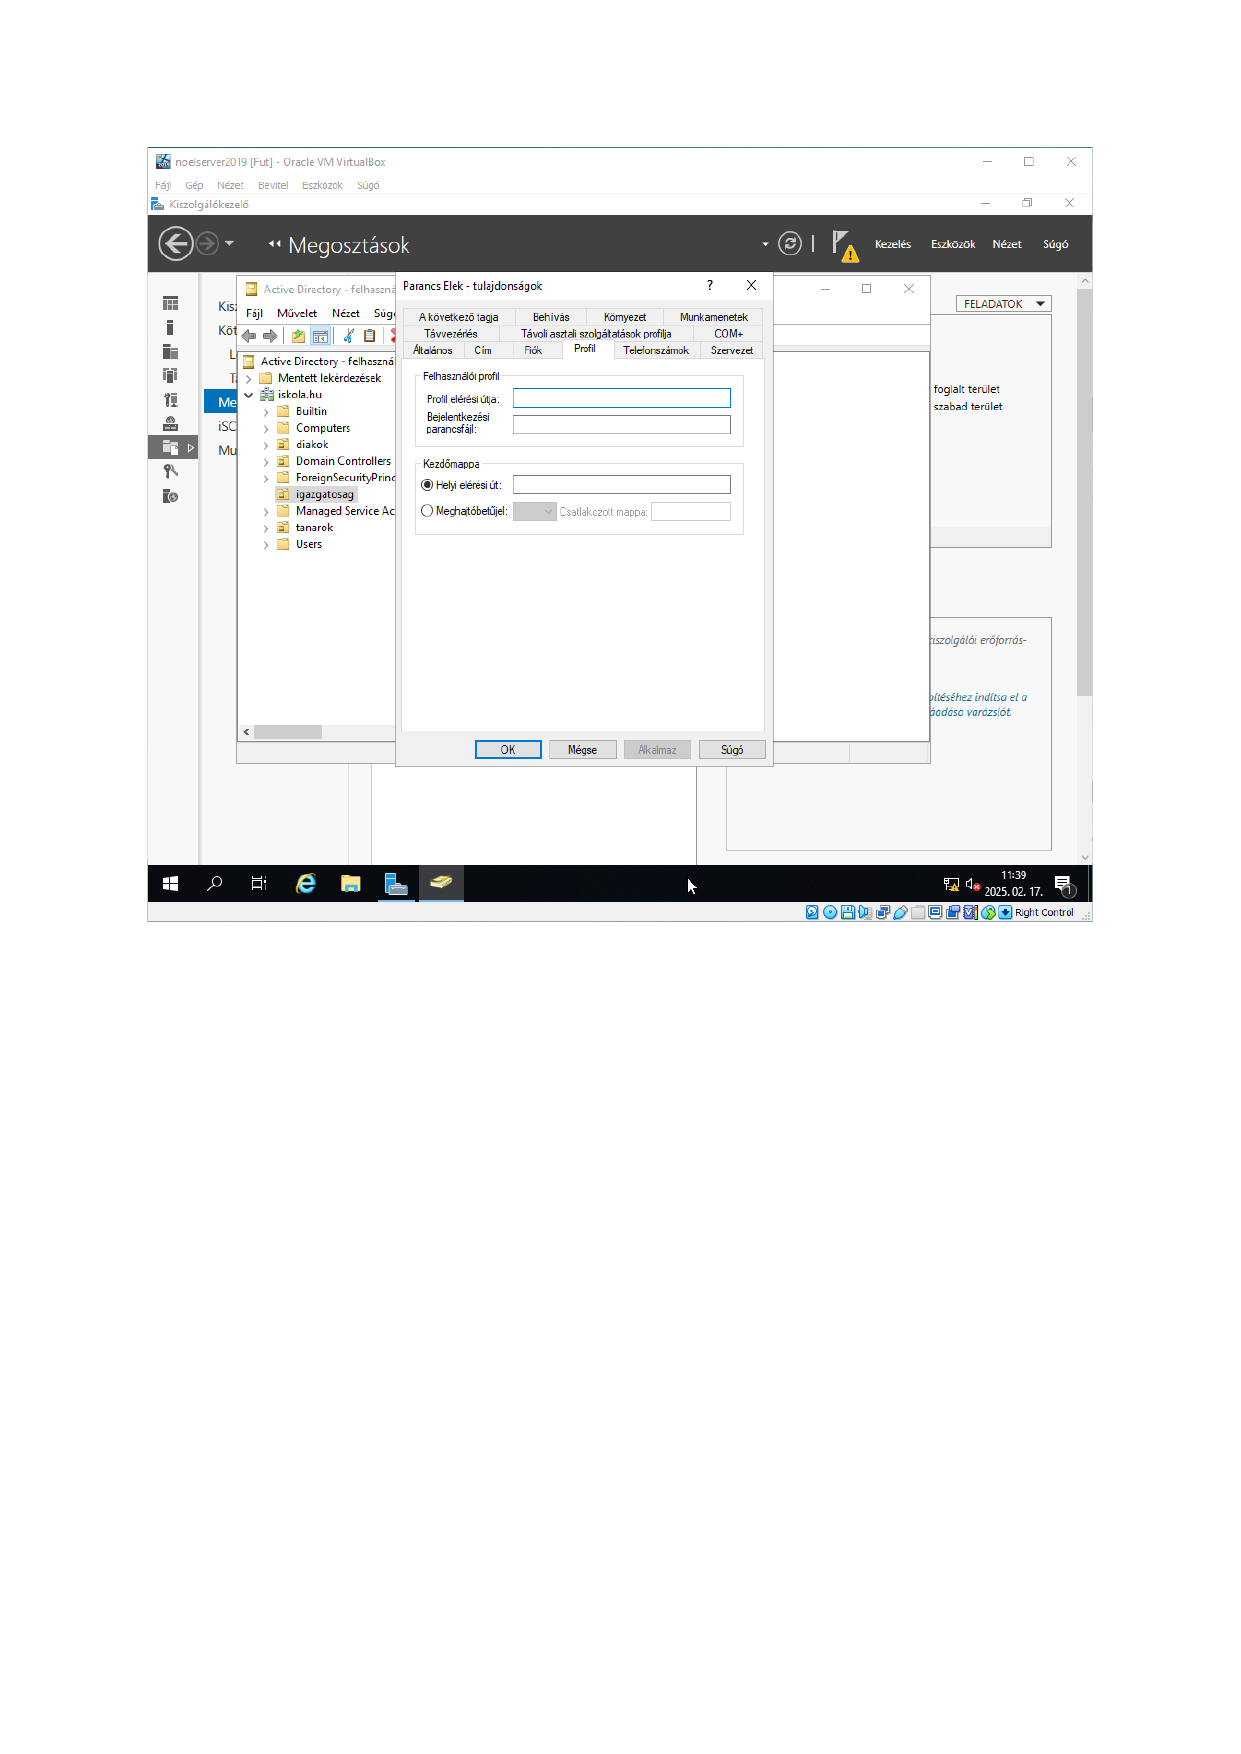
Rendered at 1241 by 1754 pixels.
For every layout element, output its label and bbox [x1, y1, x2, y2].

picture [147, 147, 1093, 922]
